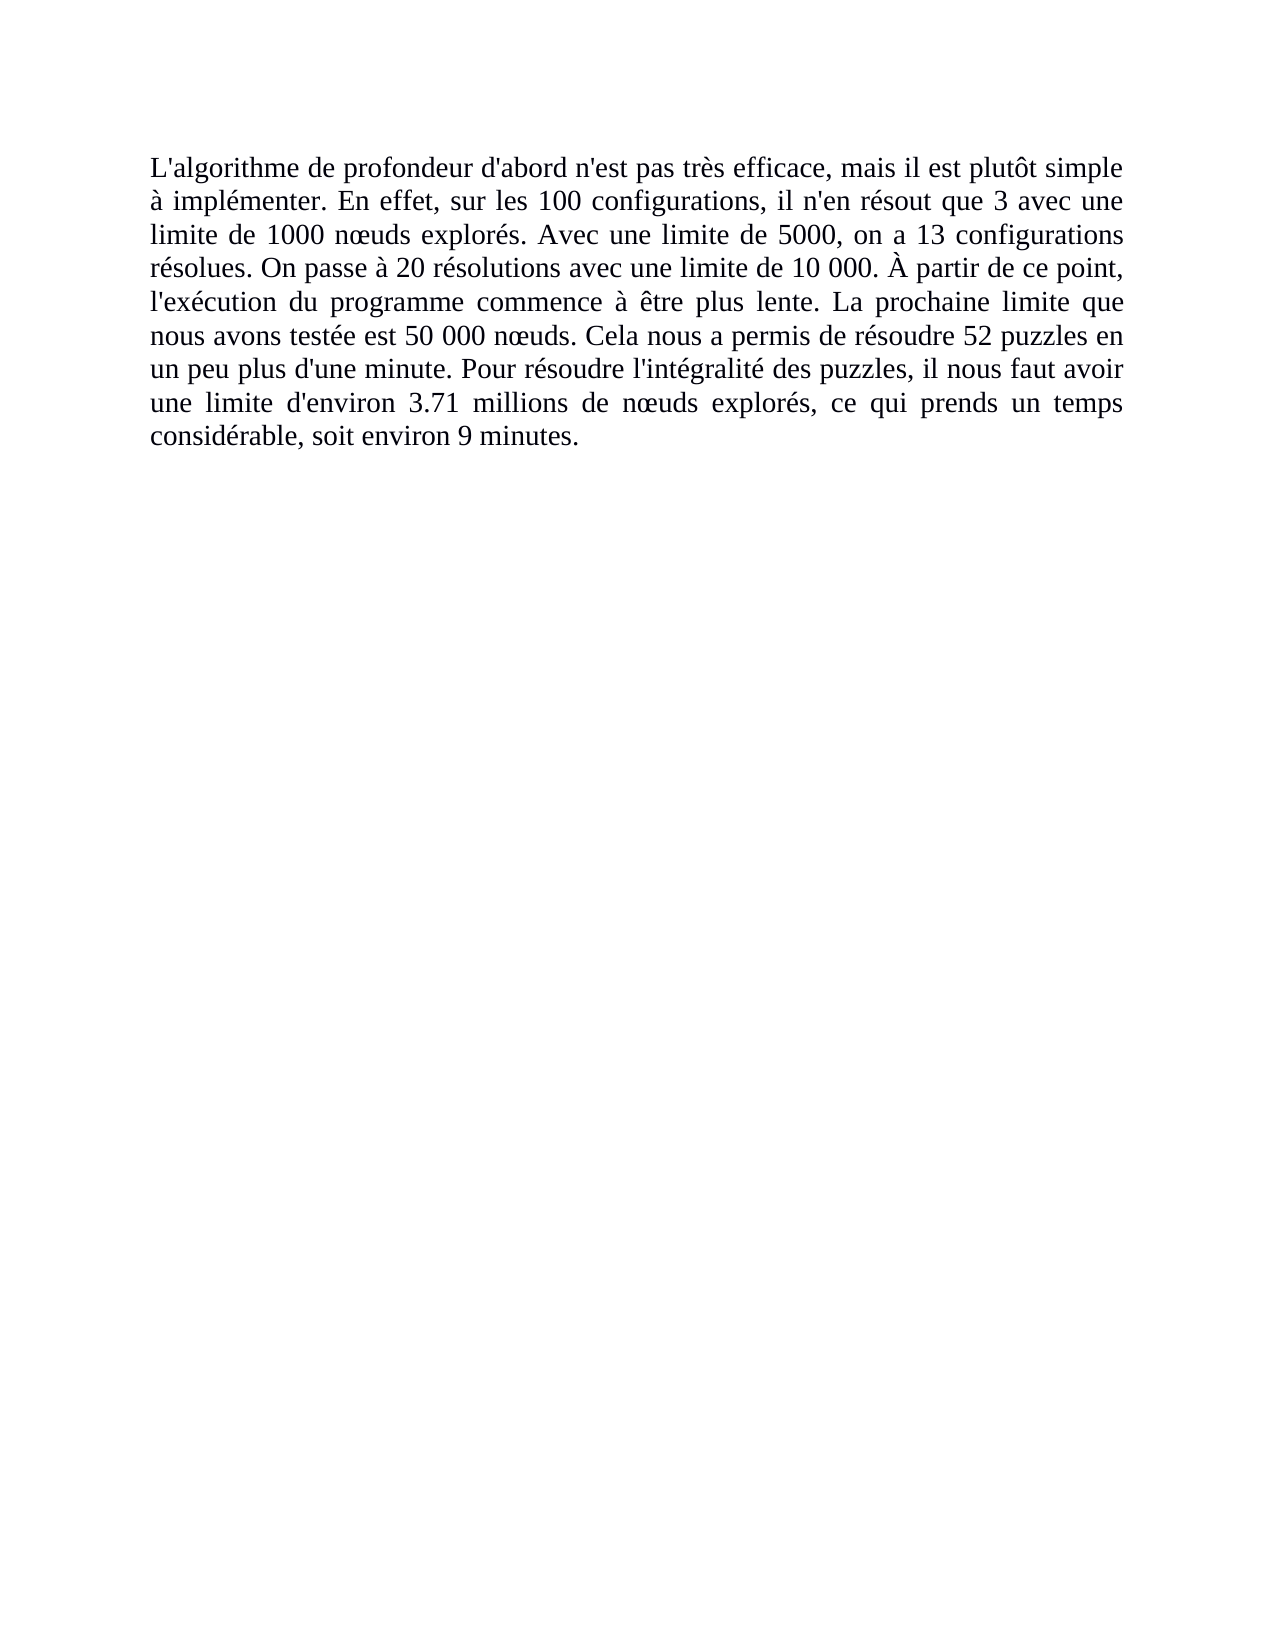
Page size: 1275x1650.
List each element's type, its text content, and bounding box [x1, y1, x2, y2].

text L'algorithme de profondeur d'abord n'est pas très efficace, mais il est plutôt simple à implémenter. En effet, sur les 100 configurations, il n'en résout que 3 avec une limite de 1000 nœuds explorés. Avec une limite de 5000, on a 13 configurations résolues. On passe à 20 résolutions avec une limite de 10 000. À partir de ce point, l'exécution du programme commence à être plus lente. La prochaine limite que nous avons testée est 50 000 nœuds. Cela nous a permis de résoudre 52 puzzles en un peu plus d'une minute. Pour résoudre l'intégralité des puzzles, il nous faut avoir une limite d'environ 3.71 millions de nœuds explorés, ce qui prends un temps considérable, soit environ 9 minutes. [150, 150, 1125, 452]
